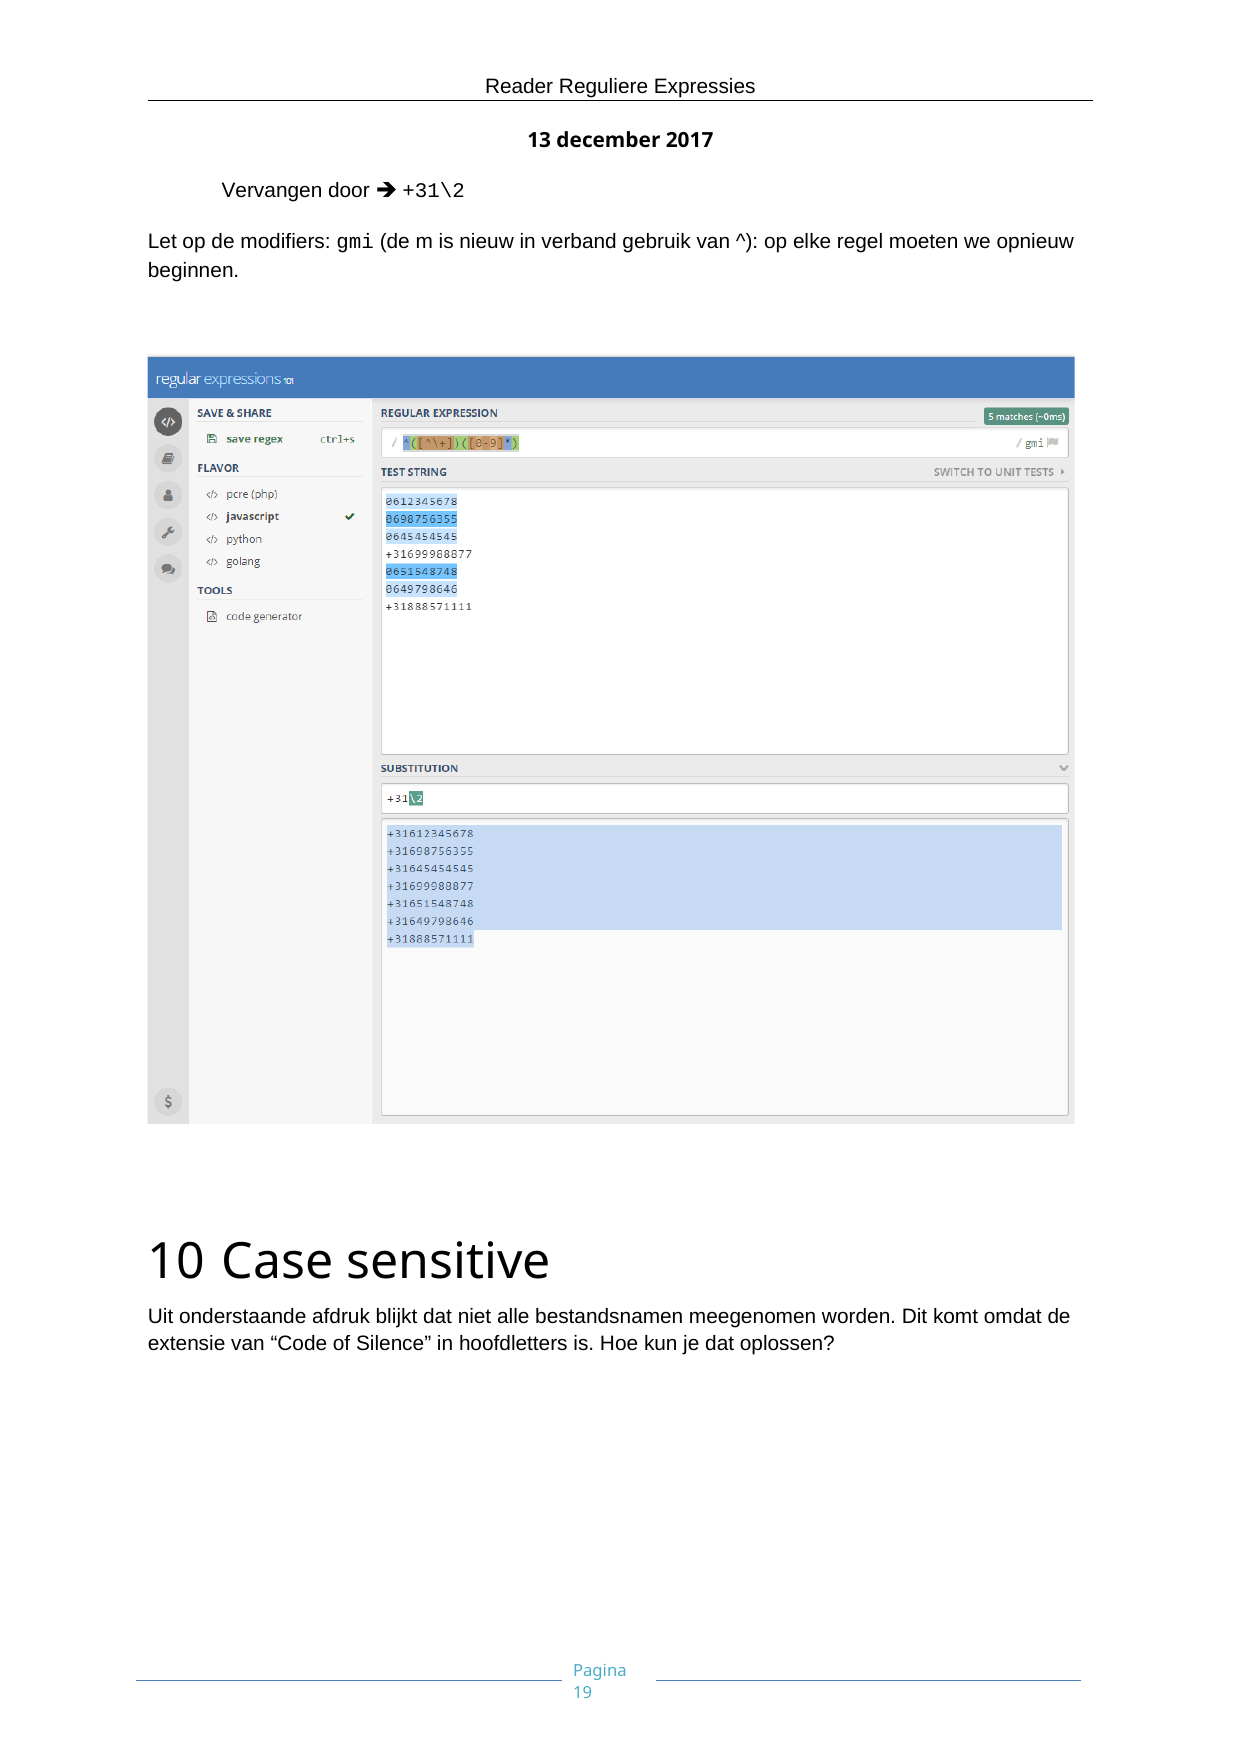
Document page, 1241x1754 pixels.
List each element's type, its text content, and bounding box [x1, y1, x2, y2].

text Vervangen door +31\2 [148, 178, 1093, 204]
text Uit onderstaande afdruk blijkt dat niet alle bestandsnamen meegenomen worden. Dit komt omdat de extensie van “Code of Silence” in hoofdletters is. Hoe kun je dat oplossen? [148, 1304, 1093, 1355]
text Let op de modifiers: gmi (de m is nieuw in verband gebruik van ^): op elke regel moeten we opnieuw beginnen. [148, 228, 1093, 282]
picture [147, 354, 1075, 1124]
subtitle Case sensitive [148, 1225, 1093, 1293]
